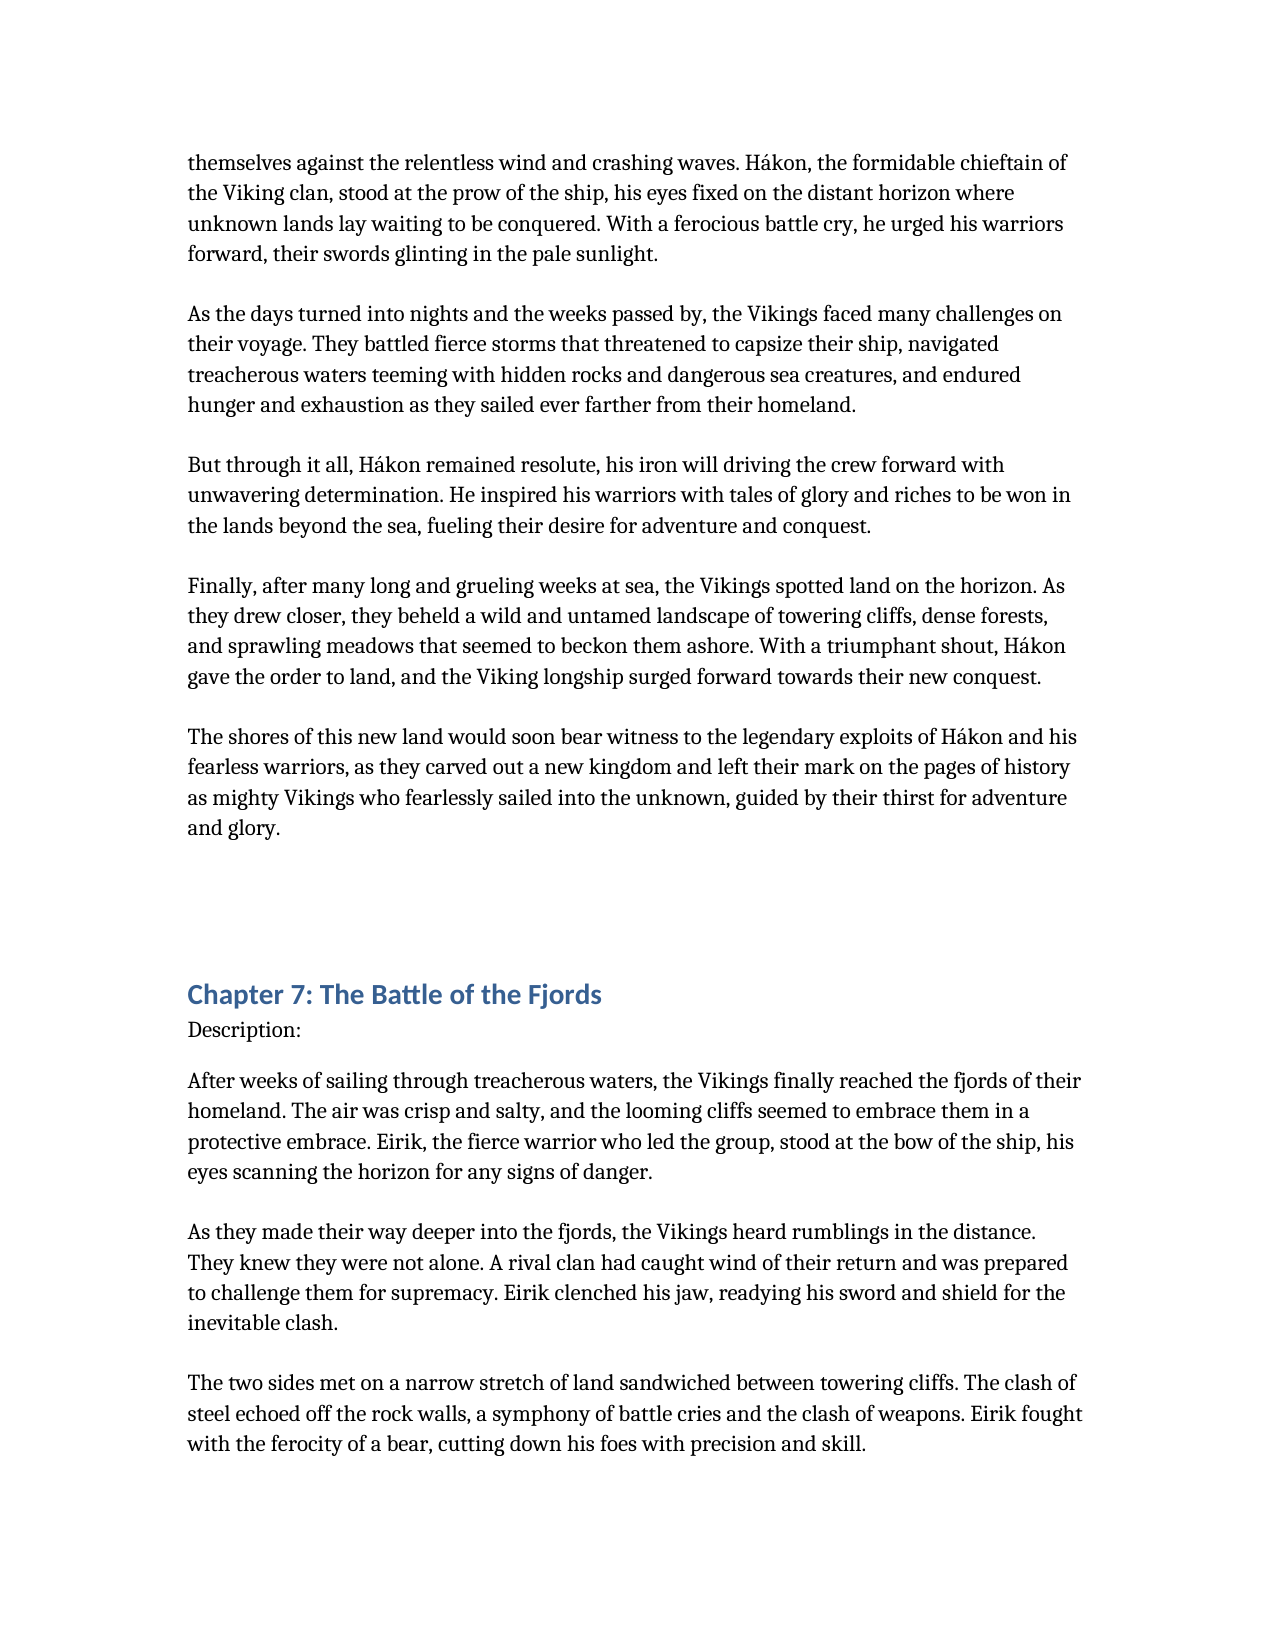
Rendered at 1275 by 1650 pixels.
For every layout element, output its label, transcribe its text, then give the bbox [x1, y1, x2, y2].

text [187, 150, 1087, 841]
subtitle Chapter 7: The Battle of the Fjords [187, 976, 1087, 1012]
text Description: [187, 1017, 1087, 1043]
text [187, 1068, 1087, 1487]
